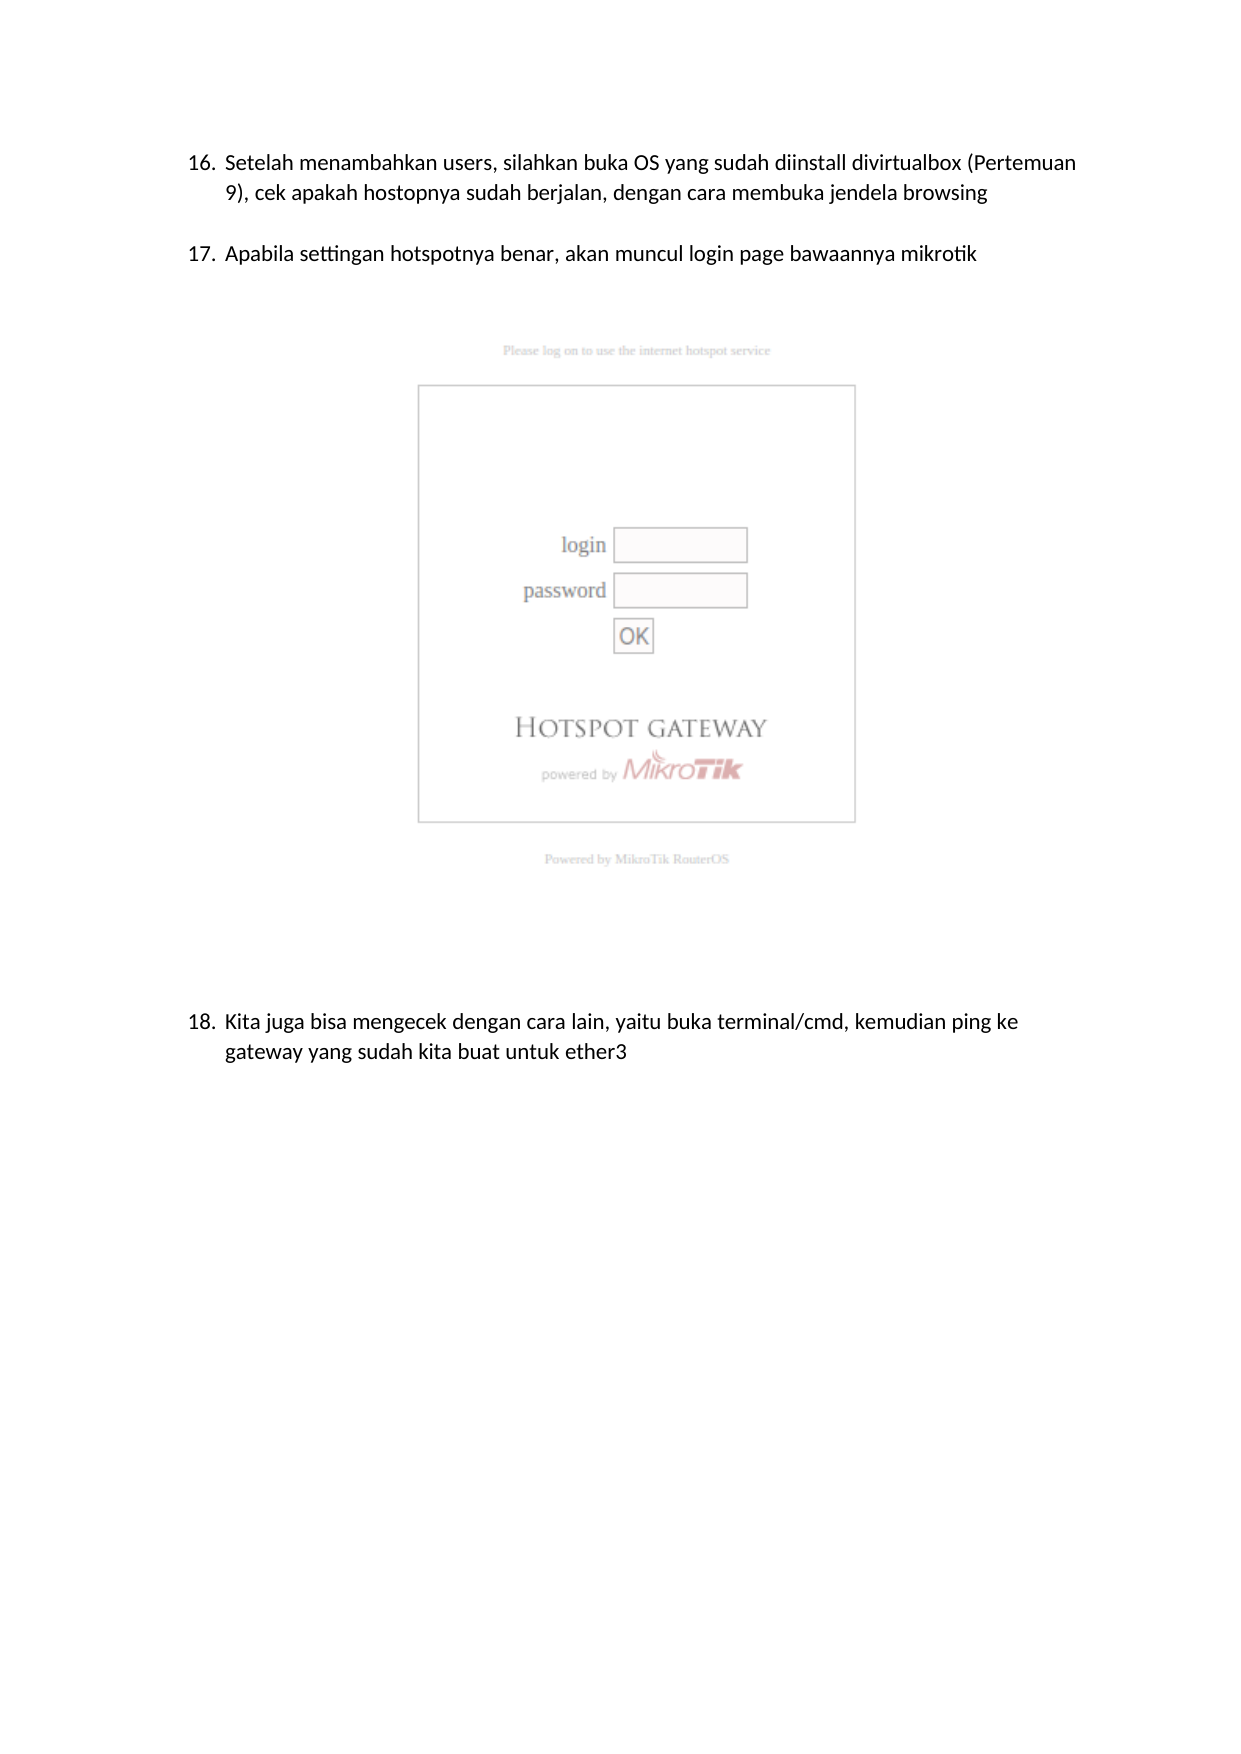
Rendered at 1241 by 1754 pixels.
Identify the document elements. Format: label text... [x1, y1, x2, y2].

list Apabila settingan hotspotnya benar, akan muncul login page bawaannya mikrotik [187, 239, 1094, 267]
picture [260, 266, 986, 950]
list Setelah menambahkan users, silahkan buka OS yang sudah diinstall divirtualbox (Pertemuan 9), cek apakah hostopnya sudah berjalan, dengan cara membuka jendela browsing [187, 148, 1082, 206]
list Kita juga bisa mengecek dengan cara lain, yaitu buka terminal/cmd, kemudian ping ke gateway yang sudah kita buat untuk ether3 [187, 1007, 1023, 1065]
